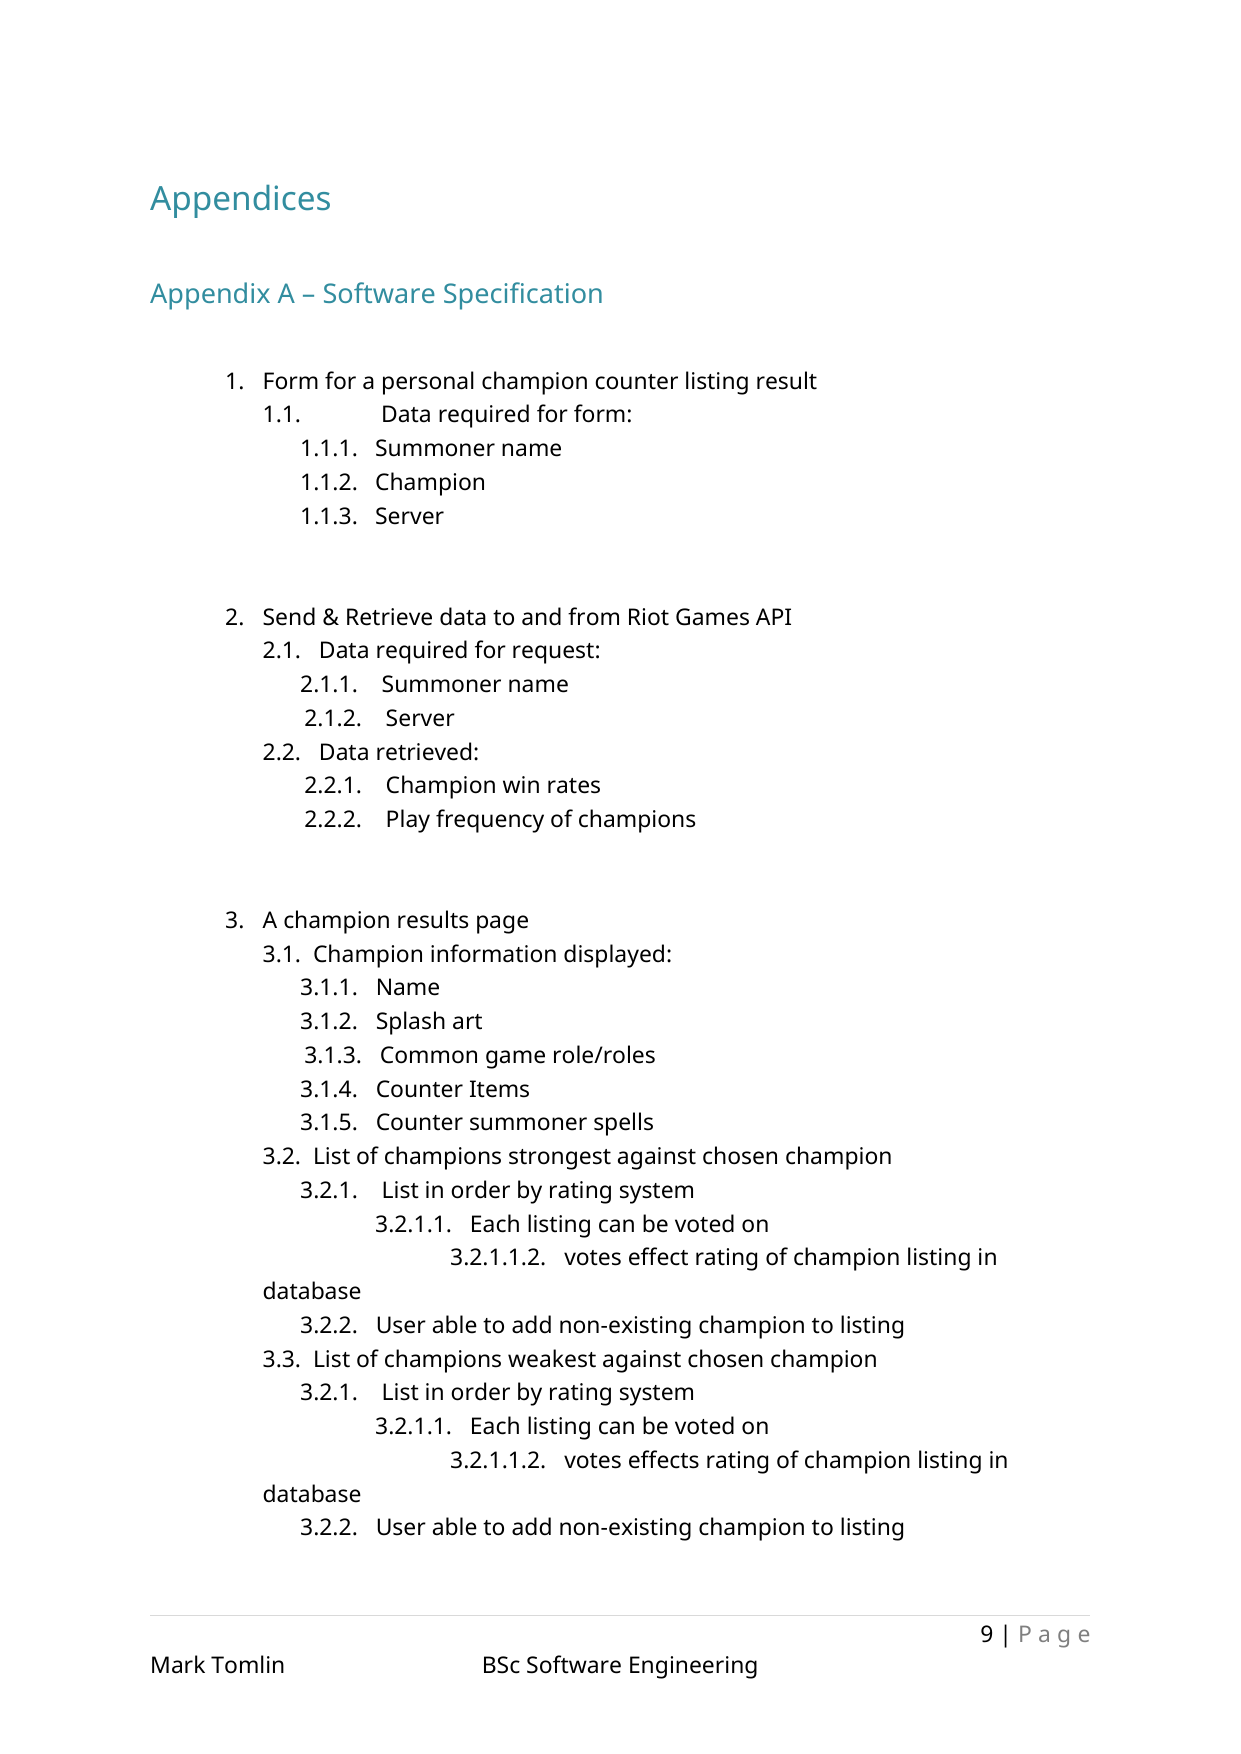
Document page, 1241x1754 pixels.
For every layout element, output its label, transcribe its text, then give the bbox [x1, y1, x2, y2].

list 3.2. List of champions strongest against chosen champion [262, 1140, 1090, 1171]
list 3.1.3. Common game role/roles [262, 1039, 1090, 1070]
list Send & Retrieve data to and from Riot Games API [225, 600, 1090, 632]
list 3.2.1.1.2. votes effects rating of champion listing in database [262, 1444, 1090, 1509]
list 3.2.1. List in order by rating system [262, 1174, 1090, 1205]
list 3.1. Champion information displayed: [262, 937, 1090, 969]
list Data required for form: [262, 398, 1090, 429]
list 3.2.2. User able to add non-existing champion to listing [262, 1309, 1090, 1340]
list 3.2.2. User able to add non-existing champion to listing [262, 1511, 1090, 1542]
list 3.1.1. Name [262, 971, 1090, 1002]
list 2.1.1. Summoner name [262, 668, 1090, 699]
list Champion [300, 466, 1090, 497]
list 3.2.1.1.2. votes effect rating of champion listing in database [262, 1241, 1090, 1306]
list Summoner name [300, 432, 1090, 463]
list 3.2.1.1. Each listing can be voted on [262, 1410, 1090, 1441]
list A champion results page [225, 904, 1090, 935]
list 3.1.4. Counter Items [262, 1072, 1090, 1104]
list 3.2.1.1. Each listing can be voted on [262, 1207, 1090, 1239]
list 2.2.2. Play frequency of champions [262, 803, 1090, 834]
subtitle Appendices [150, 175, 1090, 220]
list 2.1.2. Server [262, 702, 1090, 733]
subtitle Appendix A – Software Specification [150, 274, 1090, 311]
list 2.2. Data retrieved: [262, 735, 1090, 767]
list Server [300, 499, 1090, 531]
list 3.3. List of champions weakest against chosen champion [262, 1342, 1090, 1374]
list Form for a personal champion counter listing result [225, 364, 1090, 396]
list 2.1. Data required for request: [262, 634, 1090, 665]
list 3.1.2. Splash art [262, 1005, 1090, 1036]
list 2.2.1. Champion win rates [262, 769, 1090, 800]
list 3.2.1. List in order by rating system [262, 1376, 1090, 1407]
list 3.1.5. Counter summoner spells [262, 1106, 1090, 1137]
